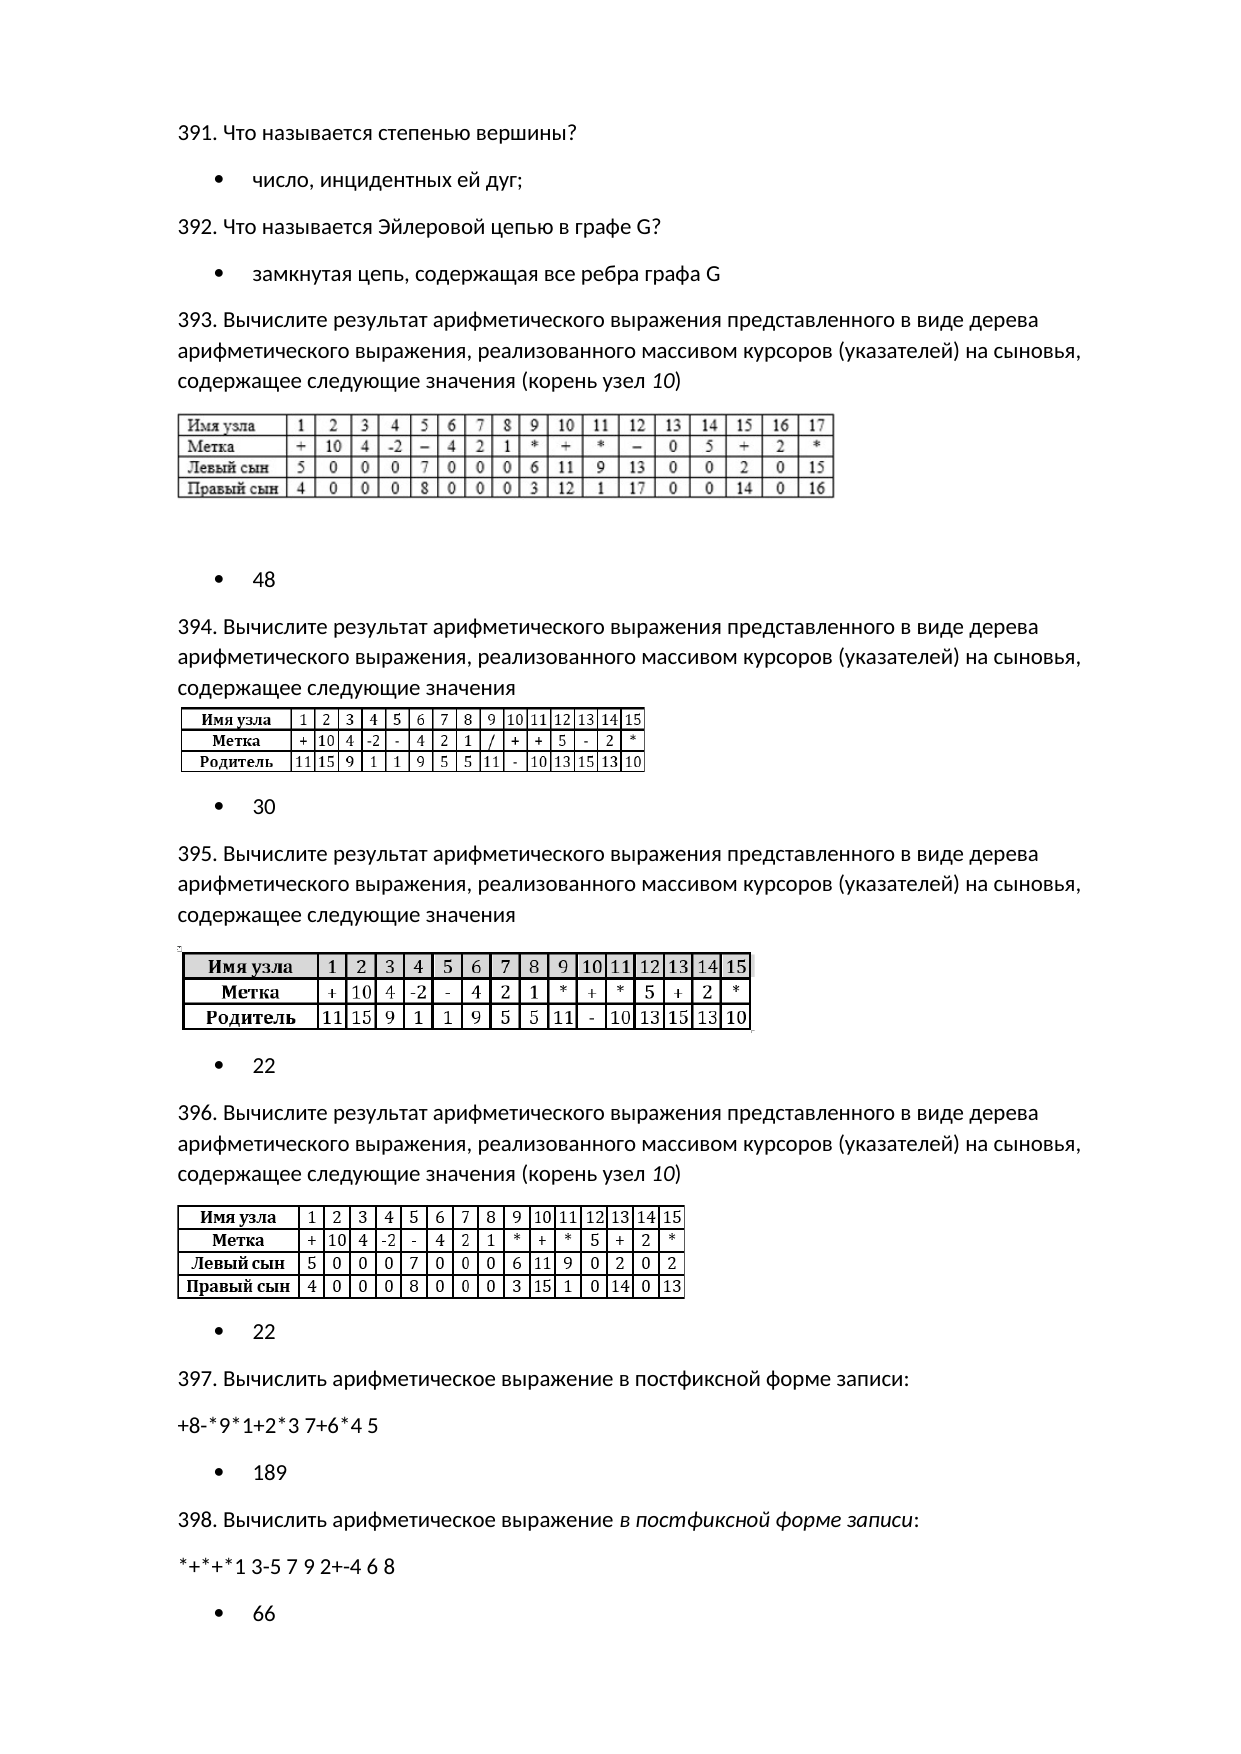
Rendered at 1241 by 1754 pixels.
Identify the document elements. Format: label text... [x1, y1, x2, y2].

list 48 [215, 565, 1152, 593]
text *+*+*1 3-5 7 9 2+-4 6 8 [177, 1552, 1152, 1580]
text 392. Что называется Эйлеровой цепью в графе G? [177, 212, 1152, 240]
list число, инцидентных ей дуг; [215, 165, 1152, 193]
list 30 [215, 719, 1152, 820]
picture [177, 1205, 685, 1299]
list 22 [215, 1317, 1152, 1345]
text 391. Что называется степенью вершины? [177, 118, 1152, 146]
text 393. Вычислите результат арифметического выражения представленного в виде дерева арифметического выражения, реализованного массивом курсоров (указателей) на сыновья, содержащее следующие значения (корень узел 10) [177, 306, 1152, 394]
list 22 [215, 1052, 1152, 1080]
picture [181, 707, 645, 772]
text 395. Вычислите результат арифметического выражения представленного в виде дерева арифметического выражения, реализованного массивом курсоров (указателей) на сыновья, содержащее следующие значения [177, 839, 1152, 928]
text 394. Вычислите результат арифметического выражения представленного в виде дерева арифметического выражения, реализованного массивом курсоров (указателей) на сыновья, содержащее следующие значения [177, 612, 1152, 701]
list замкнутая цепь, содержащая все ребра графа G [215, 259, 1152, 287]
text 397. Вычислить арифметическое выражение в постфиксной форме записи: [177, 1364, 1152, 1392]
text 398. Вычислить арифметическое выражение в постфиксной форме записи: [177, 1505, 1152, 1533]
list 66 [215, 1599, 1152, 1627]
text 396. Вычислите результат арифметического выражения представленного в виде дерева арифметического выражения, реализованного массивом курсоров (указателей) на сыновья, содержащее следующие значения (корень узел 10) [177, 1098, 1152, 1187]
picture [177, 412, 836, 500]
list 189 [215, 1458, 1152, 1486]
text +8-*9*1+2*3 7+6*4 5 [177, 1411, 1152, 1439]
picture [177, 946, 755, 1033]
